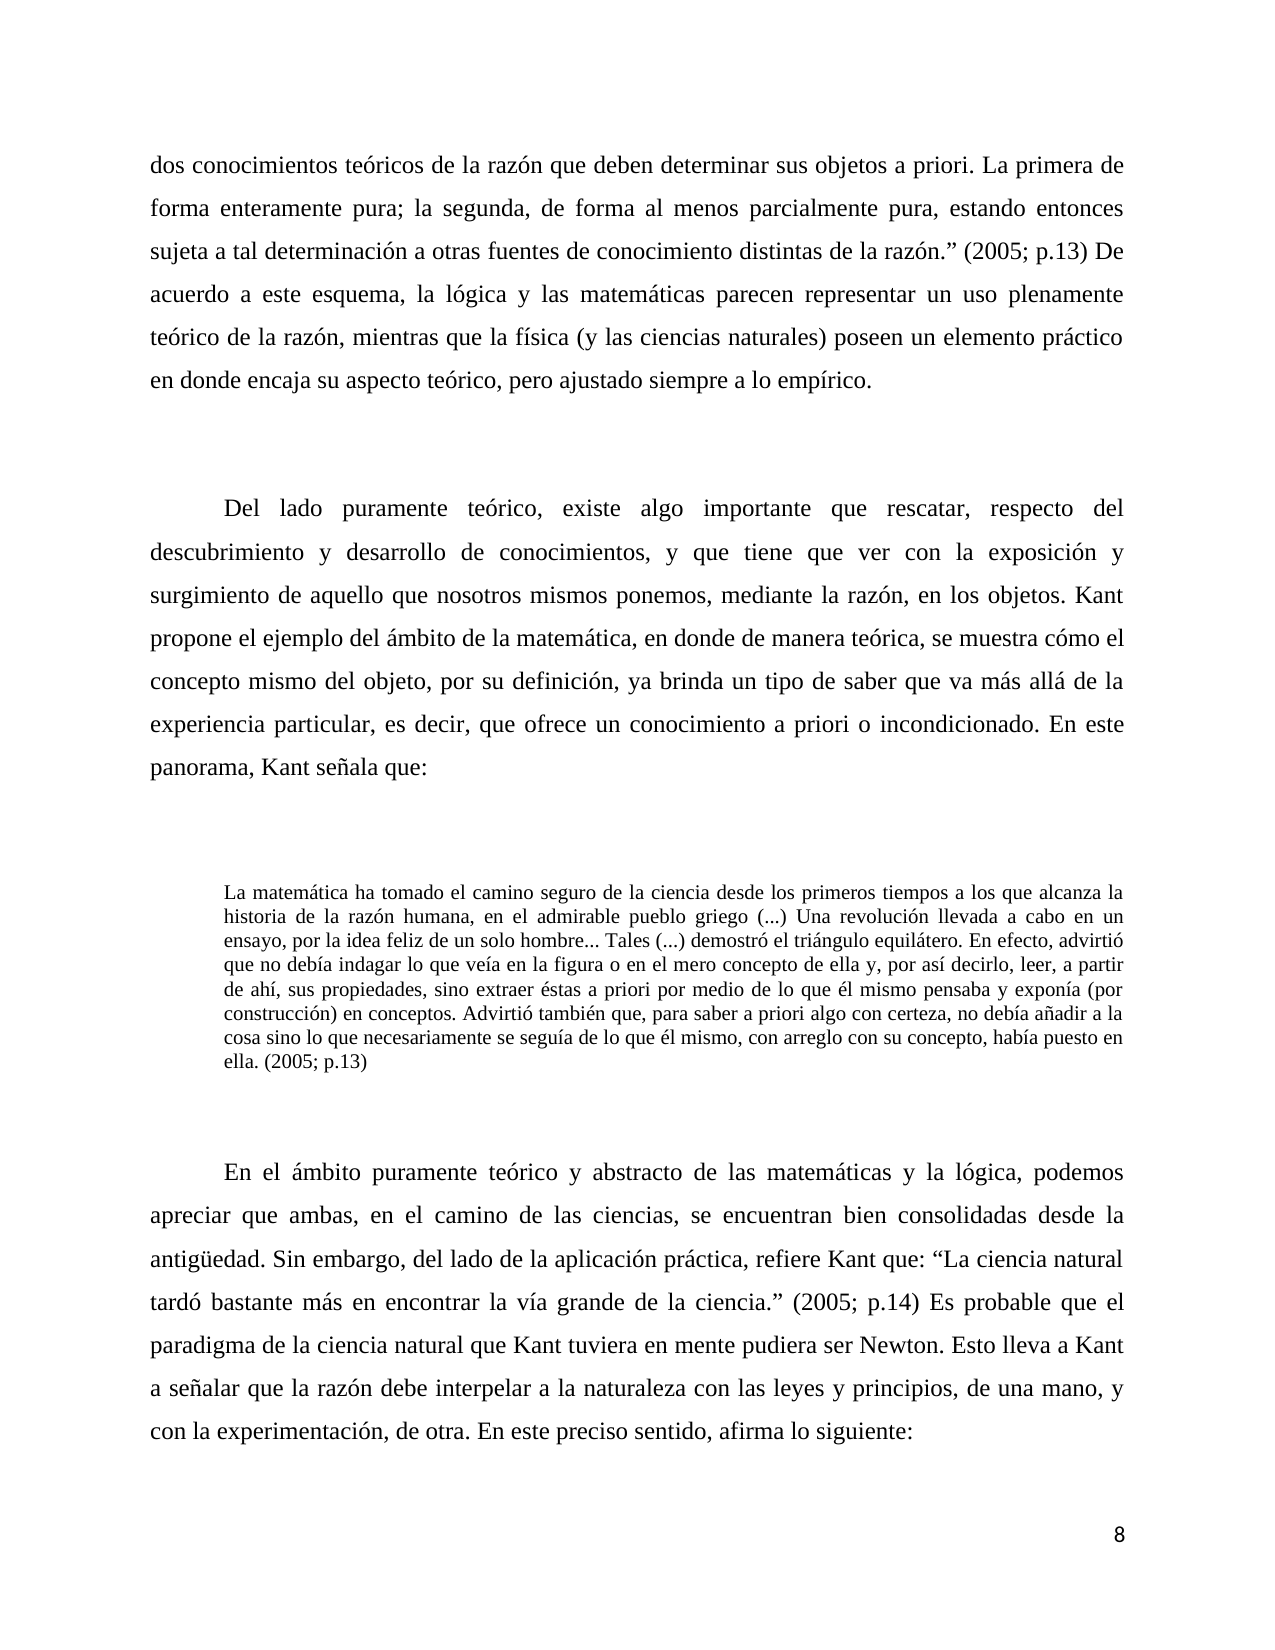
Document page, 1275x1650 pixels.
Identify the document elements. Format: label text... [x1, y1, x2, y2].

text La matemática ha tomado el camino seguro de la ciencia desde los primeros tiempos a los que alcanza la historia de la razón humana, en el admirable pueblo griego (...) Una revolución llevada a cabo en un ensayo, por la idea feliz de un solo hombre... Tales (...) demostró el triángulo equilátero. En efecto, advirtió que no debía indagar lo que veía en la figura o en el mero concepto de ella y, por así decirlo, leer, a partir de ahí, sus propiedades, sino extraer éstas a priori por medio de lo que él mismo pensaba y exponía (por construcción) en conceptos. Advirtió también que, para saber a priori algo con certeza, no debía añadir a la cosa sino lo que necesariamente se seguía de lo que él mismo, con arreglo con su concepto, había puesto en ella. (2005; p.13) [224, 880, 1125, 1073]
text Del lado puramente teórico, existe algo importante que rescatar, respecto del descubrimiento y desarrollo de conocimientos, y que tiene que ver con la exposición y surgimiento de aquello que nosotros mismos ponemos, mediante la razón, en los objetos. Kant propone el ejemplo del ámbito de la matemática, en donde de manera teórica, se muestra cómo el concepto mismo del objeto, por su definición, ya brinda un tipo de saber que va más allá de la experiencia particular, es decir, que ofrece un conocimiento a priori o incondicionado. En este panorama, Kant señala que: [150, 493, 1125, 781]
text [150, 150, 1125, 394]
text En el ámbito puramente teórico y abstracto de las matemáticas y la lógica, podemos apreciar que ambas, en el camino de las ciencias, se encuentran bien consolidadas desde la antigüedad. Sin embargo, del lado de la aplicación práctica, refiere Kant que: “La ciencia natural tardó bastante más en encontrar la vía grande de la ciencia.” (2005; p.14) Es probable que el paradigma de la ciencia natural que Kant tuviera en mente pudiera ser Newton. Esto lleva a Kant a señalar que la razón debe interpelar a la naturaleza con las leyes y principios, de una mano, y con la experimentación, de otra. En este preciso sentido, afirma lo siguiente: [150, 1157, 1125, 1445]
